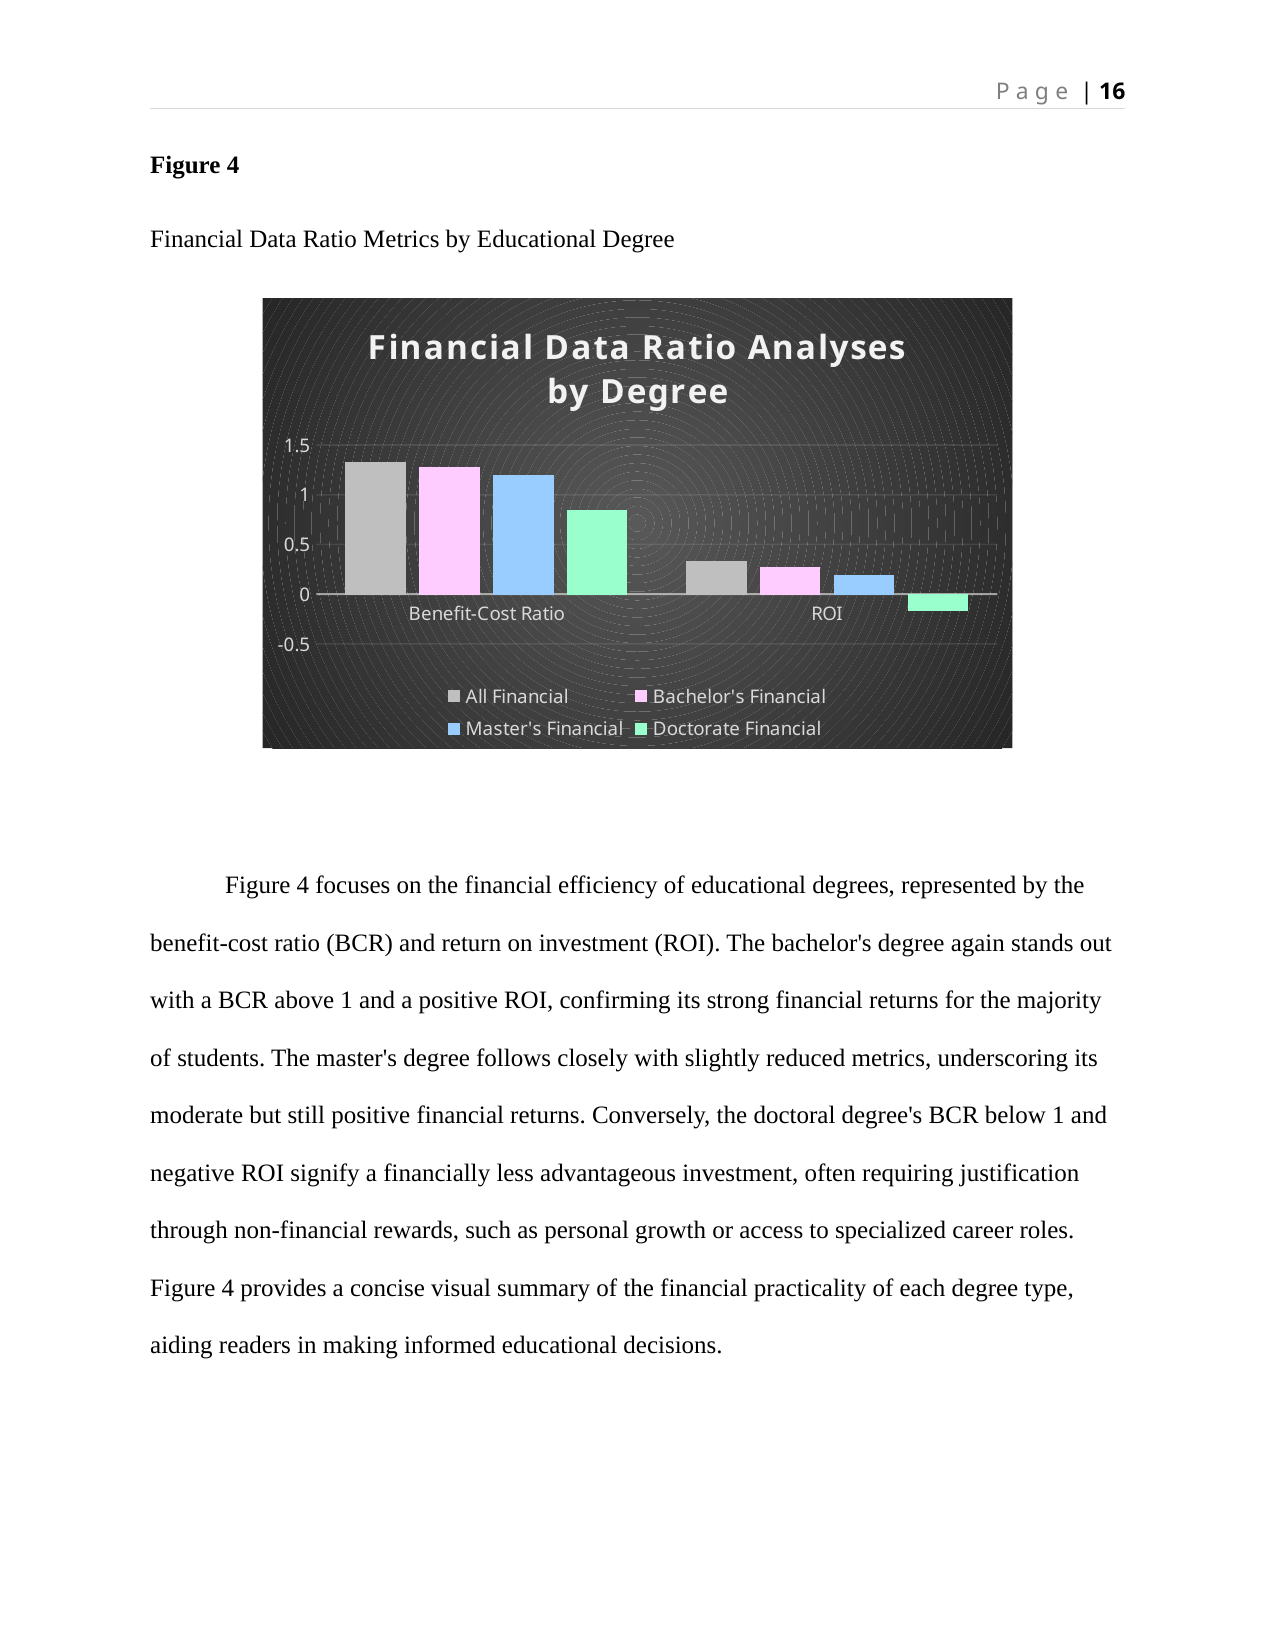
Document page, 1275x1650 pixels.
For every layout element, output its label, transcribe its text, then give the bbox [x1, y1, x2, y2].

text Figure 4 [150, 150, 1125, 179]
text Figure 4 focuses on the financial efficiency of educational degrees, represented by the benefit-cost ratio (BCR) and return on investment (ROI). The bachelor's degree again stands out with a BCR above 1 and a positive ROI, confirming its strong financial returns for the majority of students. The master's degree follows closely with slightly reduced metrics, underscoring its moderate but still positive financial returns. Conversely, the doctoral degree's BCR below 1 and negative ROI signify a financially less advantageous investment, often requiring justification through non-financial rewards, such as personal growth or access to specialized career roles. Figure 4 provides a concise visual summary of the financial practicality of each degree type, aiding readers in making informed educational decisions. [150, 870, 1125, 1359]
text Financial Data Ratio Metrics by Educational Degree [150, 224, 1125, 253]
